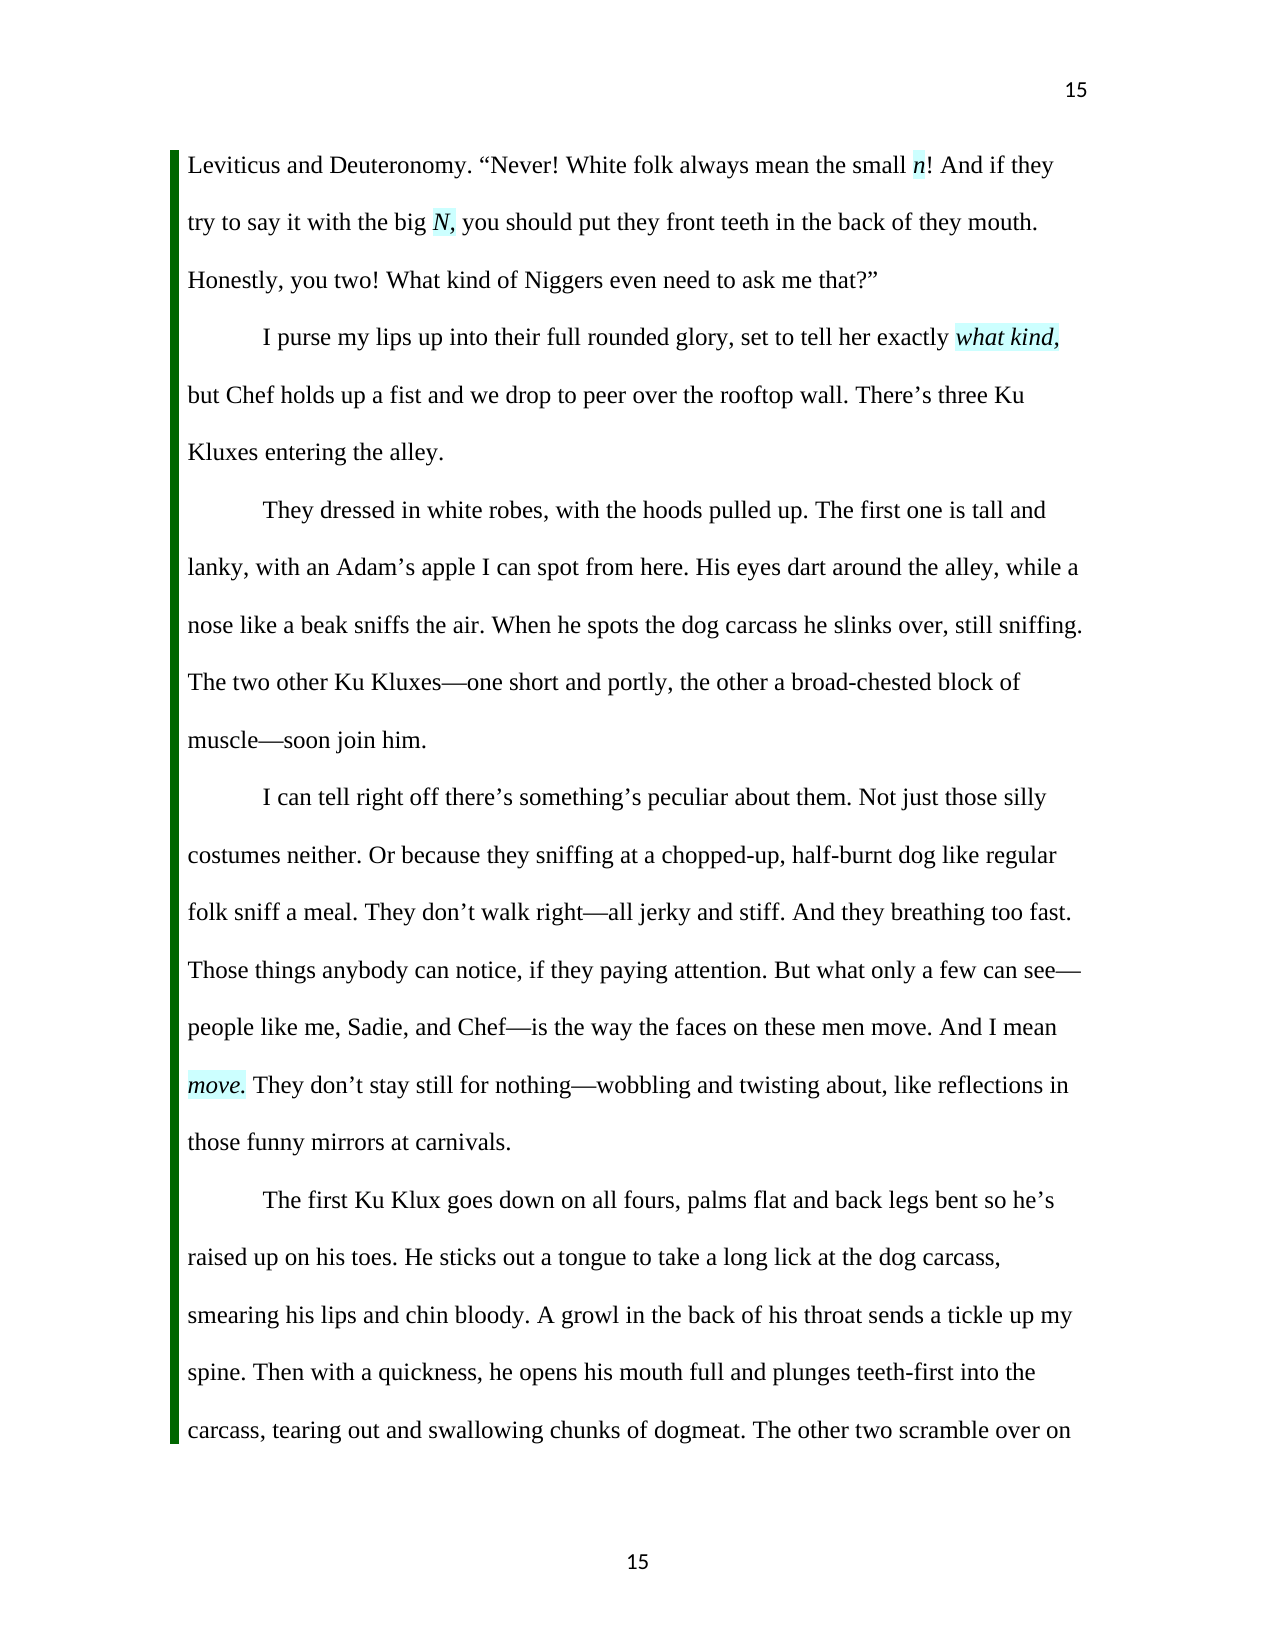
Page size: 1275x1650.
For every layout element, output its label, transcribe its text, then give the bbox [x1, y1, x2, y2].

text I purse my lips up into their full rounded glory, set to tell her exactly what kind, but Chef holds up a fist and we drop to peer over the rooftop wall. There’s three Ku Kluxes entering the alley. [179, 322, 1087, 466]
text I can tell right off there’s something’s peculiar about them. Not just those silly costumes neither. Or because they sniffing at a chopped-up, half-burnt dog like regular folk sniff a meal. They don’t walk right—all jerky and stiff. And they breathing too fast. Those things anybody can notice, if they paying attention. But what only a few can see—people like me, Sadie, and Chef—is the way the faces on these men move. And I mean move. They don’t stay still for nothing—wobbling and twisting about, like reflections in those funny mirrors at carnivals. [179, 782, 1087, 1156]
text They dressed in white robes, with the hoods pulled up. The first one is tall and lanky, with an Adam’s apple I can spot from here. His eyes dart around the alley, while a nose like a beak sniffs the air. When he spots the dog carcass he slinks over, still sniffing. The two other Ku Kluxes—one short and portly, the other a broad-chested block of muscle—soon join him. [179, 495, 1087, 754]
